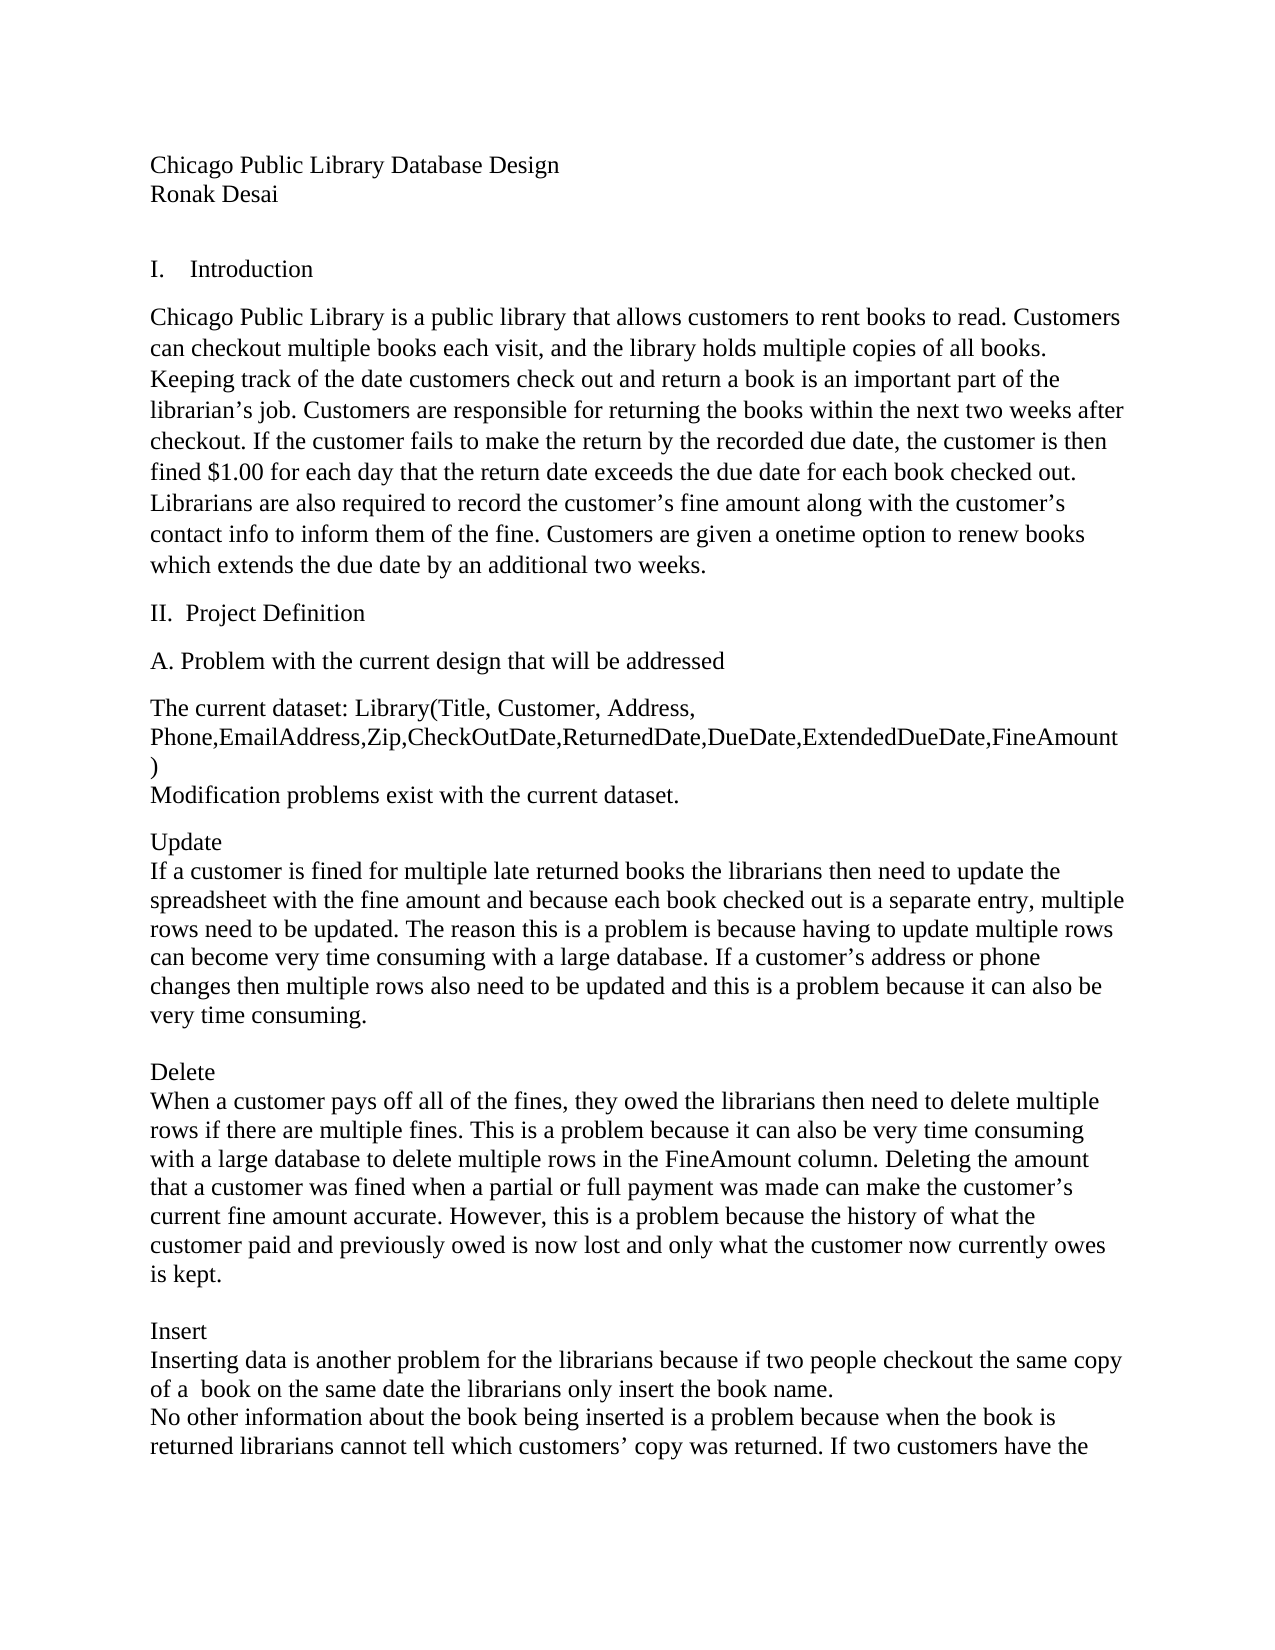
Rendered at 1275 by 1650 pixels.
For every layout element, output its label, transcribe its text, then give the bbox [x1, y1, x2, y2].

text Insert [150, 1316, 1125, 1345]
text Delete [150, 1057, 1125, 1086]
text Modification problems exist with the current dataset. [150, 780, 1125, 808]
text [150, 1402, 1125, 1460]
text Inserting data is another problem for the librarians because if two people checkout the same copy of a book on the same date the librarians only insert the book name. [150, 1345, 1125, 1402]
text Chicago Public Library Database Design [150, 150, 1125, 179]
text II. Project Definition [150, 598, 1125, 627]
text The current dataset: Library(Title, Customer, Address, Phone,EmailAddress,Zip,CheckOutDate,ReturnedDate,DueDate,ExtendedDueDate,FineAmount) [150, 693, 1125, 780]
text Update [150, 827, 1125, 856]
text A. Problem with the current design that will be addressed [150, 646, 1125, 674]
text I. Introduction [150, 254, 1125, 283]
text Chicago Public Library is a public library that allows customers to rent books to read. Customers can checkout multiple books each visit, and the library holds multiple copies of all books. Keeping track of the date customers check out and return a book is an important part of the librarian’s job. Customers are responsible for returning the books within the next two weeks after checkout. If the customer fails to make the return by the recorded due date, the customer is then fined $1.00 for each day that the return date exceeds the due date for each book checked out. Librarians are also required to record the customer’s fine amount along with the customer’s contact info to inform them of the fine. Customers are given a onetime option to renew books which extends the due date by an additional two weeks. [150, 302, 1125, 579]
text If a customer is fined for multiple late returned books the librarians then need to update the spreadsheet with the fine amount and because each book checked out is a separate entry, multiple rows need to be updated. The reason this is a problem is because having to update multiple rows can become very time consuming with a large database. If a customer’s address or phone changes then multiple rows also need to be updated and this is a problem because it can also be very time consuming. [150, 856, 1125, 1029]
text Ronak Desai [150, 179, 1125, 207]
text When a customer pays off all of the fines, they owed the librarians then need to delete multiple rows if there are multiple fines. This is a problem because it can also be very time consuming with a large database to delete multiple rows in the FineAmount column. Deleting the amount that a customer was fined when a partial or full payment was made can make the customer’s current fine amount accurate. However, this is a problem because the history of what the customer paid and previously owed is now lost and only what the customer now currently owes is kept. [150, 1086, 1125, 1287]
